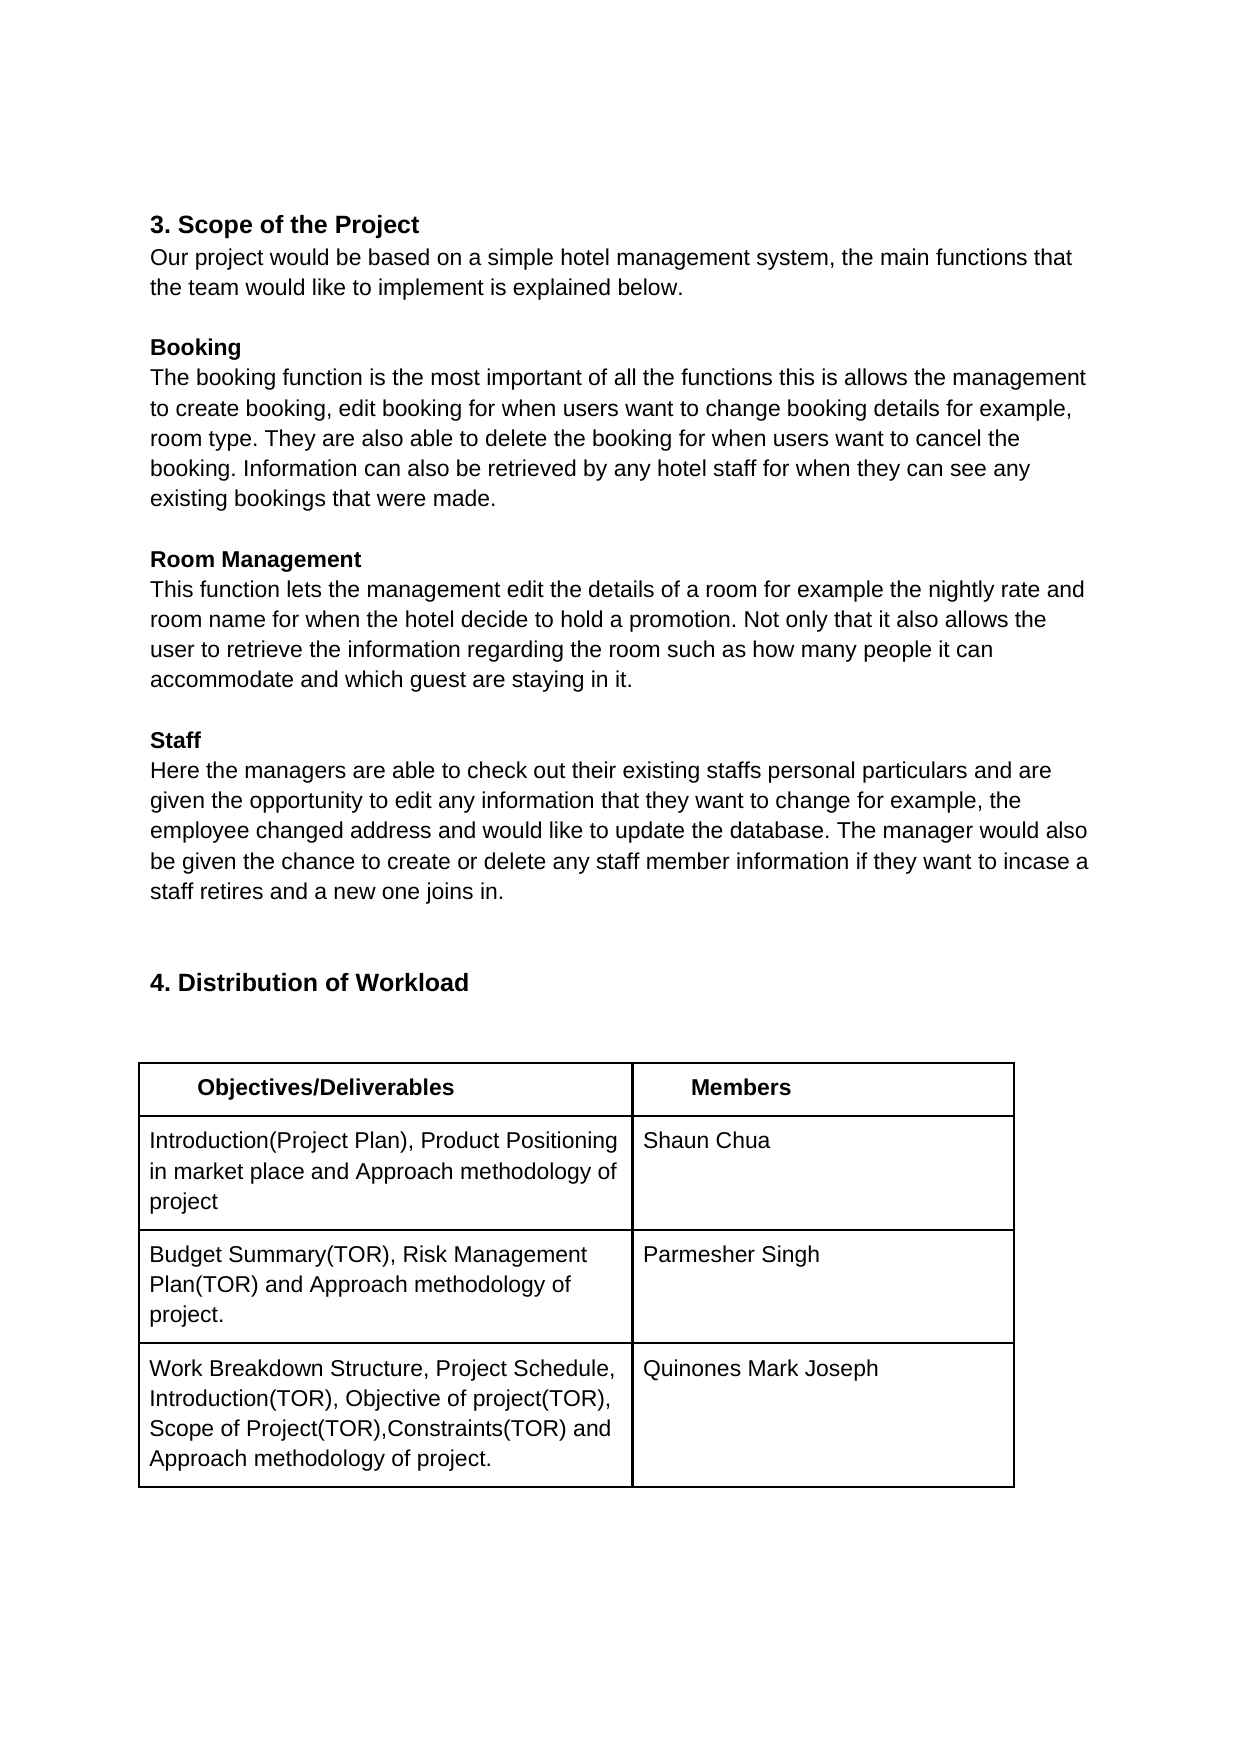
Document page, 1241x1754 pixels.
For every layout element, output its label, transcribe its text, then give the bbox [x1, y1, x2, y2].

text 3. Scope of the Project [150, 210, 1090, 239]
table_cell Budget Summary(TOR), Risk Management Plan(TOR) and Approach methodology of project. [140, 1231, 631, 1342]
table_cell Parmesher Singh [634, 1231, 1013, 1342]
text Here the managers are able to check out their existing staffs personal particulars and are given the opportunity to edit any information that they want to change for example, the employee changed address and would like to update the database. The manager would also be given the chance to create or delete any staff member information if they want to incase a staff retires and a new one joins in. [150, 757, 1090, 904]
table_header Objectives/Deliverables [140, 1064, 631, 1115]
text Staff [150, 727, 1090, 753]
text The booking function is the most important of all the functions this is allows the management to create booking, edit booking for when users want to change booking details for example, room type. They are also able to delete the booking for when users want to cancel the booking. Information can also be retrieved by any hotel staff for when they can see any existing bookings that were made. [150, 364, 1090, 511]
text This function lets the management edit the details of a room for example the nightly rate and room name for when the hotel decide to hold a promotion. Not only that it also allows the user to retrieve the information regarding the room such as how many people it can accommodate and which guest are staying in it. [150, 576, 1090, 693]
table_cell Work Breakdown Structure, Project Schedule, Introduction(TOR), Objective of project(TOR), Scope of Project(TOR),Constraints(TOR) and Approach methodology of project. [140, 1344, 631, 1486]
text 4. Distribution of Workload [150, 968, 1090, 997]
text Booking [150, 334, 1090, 360]
table_cell Introduction(Project Plan), Product Positioning in market place and Approach methodology of project [140, 1117, 631, 1228]
table_cell Quinones Mark Joseph [634, 1344, 1013, 1486]
text Room Management [150, 546, 1090, 572]
table_cell Shaun Chua [634, 1117, 1013, 1228]
table_header Members [634, 1064, 1013, 1115]
text Our project would be based on a simple hotel management system, the main functions that the team would like to implement is explained below. [150, 243, 1090, 300]
